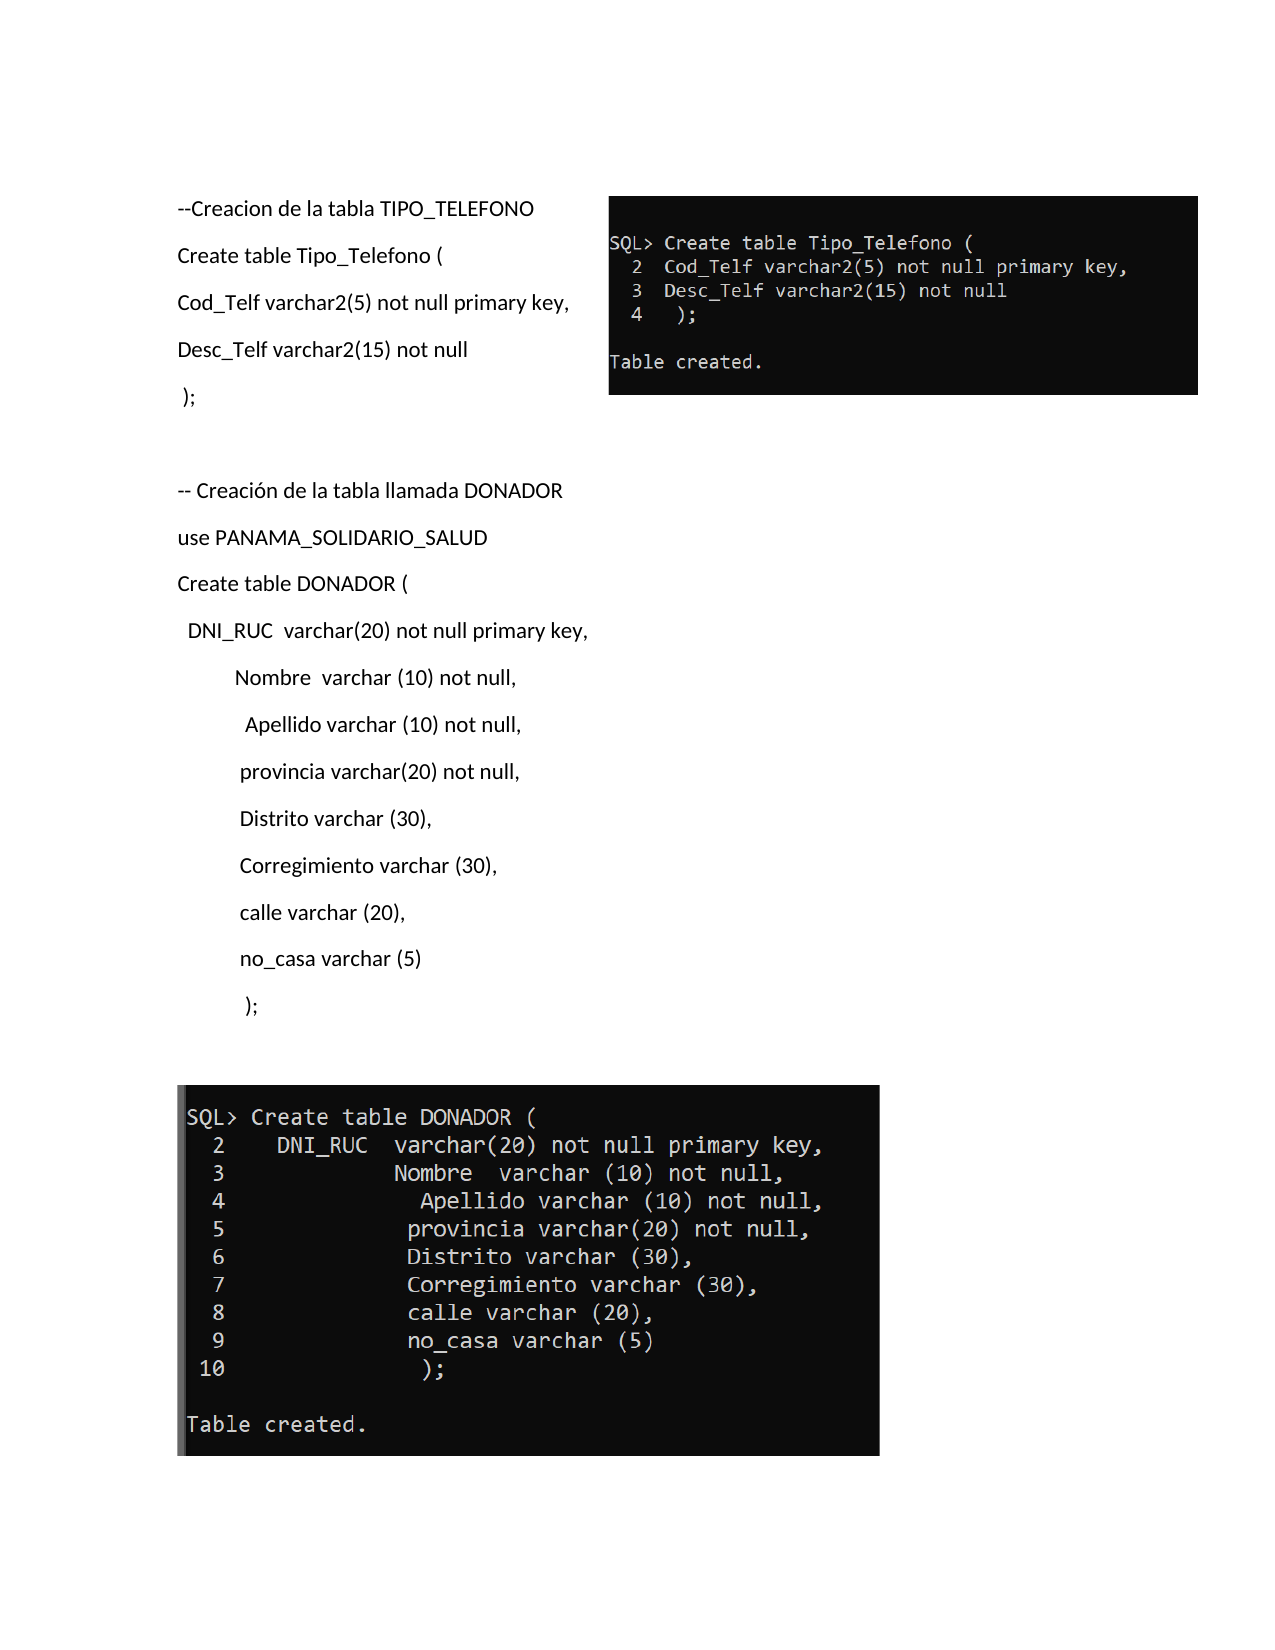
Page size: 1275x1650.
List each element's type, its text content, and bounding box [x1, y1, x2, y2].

text ); [177, 382, 1098, 410]
text -- Creación de la tabla llamada DONADOR [177, 476, 1098, 504]
text Create table Tipo_Telefono ( [177, 241, 608, 269]
text calle varchar (20), [177, 898, 1098, 926]
text Distrito varchar (30), [177, 804, 1098, 832]
text ); [177, 991, 1098, 1019]
text Desc_Telf varchar2(15) not null [177, 335, 608, 363]
text Create table DONADOR ( [177, 569, 1098, 597]
text DNI_RUC varchar(20) not null primary key, [177, 616, 1098, 644]
text Apellido varchar (10) not null, [177, 710, 1098, 738]
text Nombre varchar (10) not null, [177, 663, 1098, 691]
text use PANAMA_SOLIDARIO_SALUD [177, 523, 1098, 551]
text --Creacion de la tabla TIPO_TELEFONO [177, 194, 1098, 222]
text Cod_Telf varchar2(5) not null primary key, [177, 288, 608, 316]
text no_casa varchar (5) [177, 944, 1098, 972]
picture [608, 196, 1198, 395]
text Corregimiento varchar (30), [177, 851, 1098, 879]
text provincia varchar(20) not null, [177, 757, 1098, 785]
picture [177, 1085, 880, 1456]
